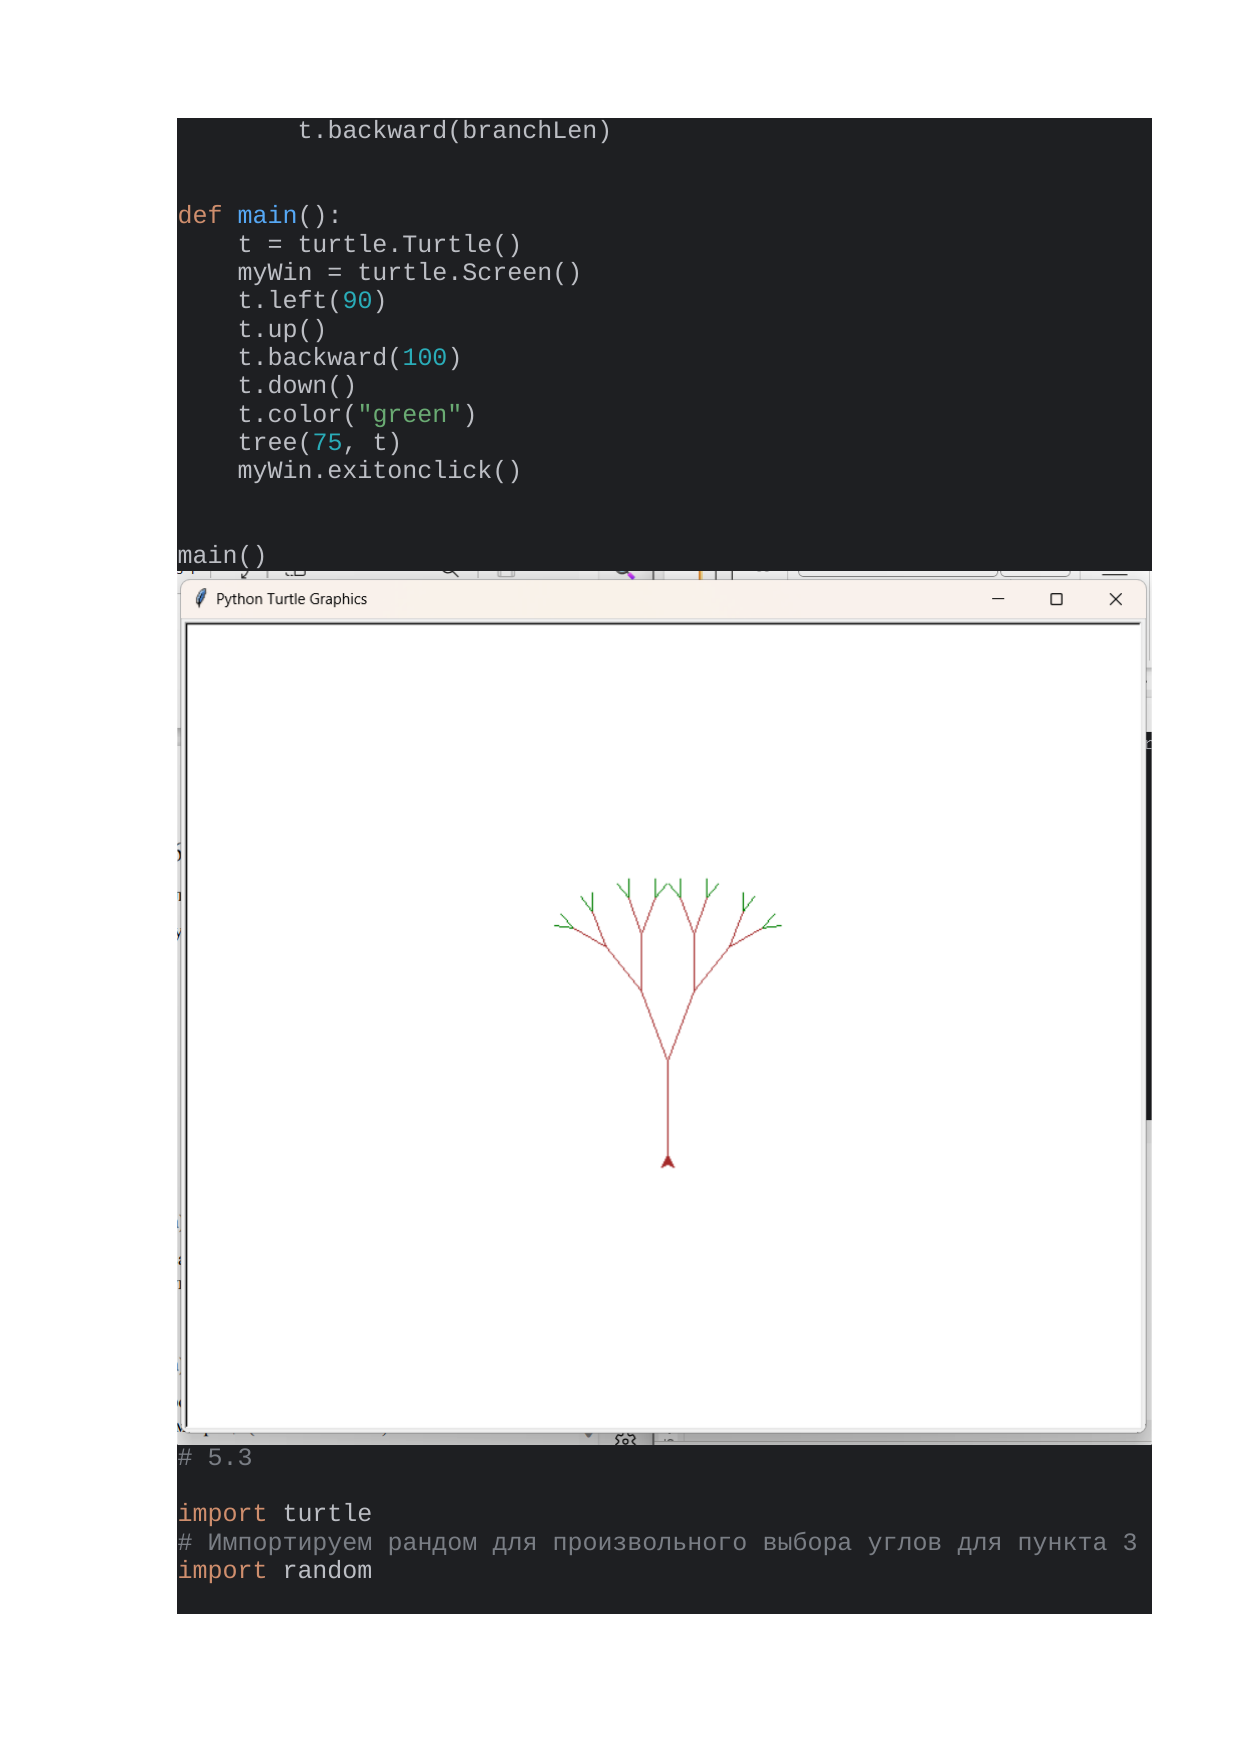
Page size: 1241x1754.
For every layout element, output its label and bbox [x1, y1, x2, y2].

text [177, 1445, 1152, 1614]
picture [177, 571, 1152, 1445]
text [177, 118, 1152, 571]
